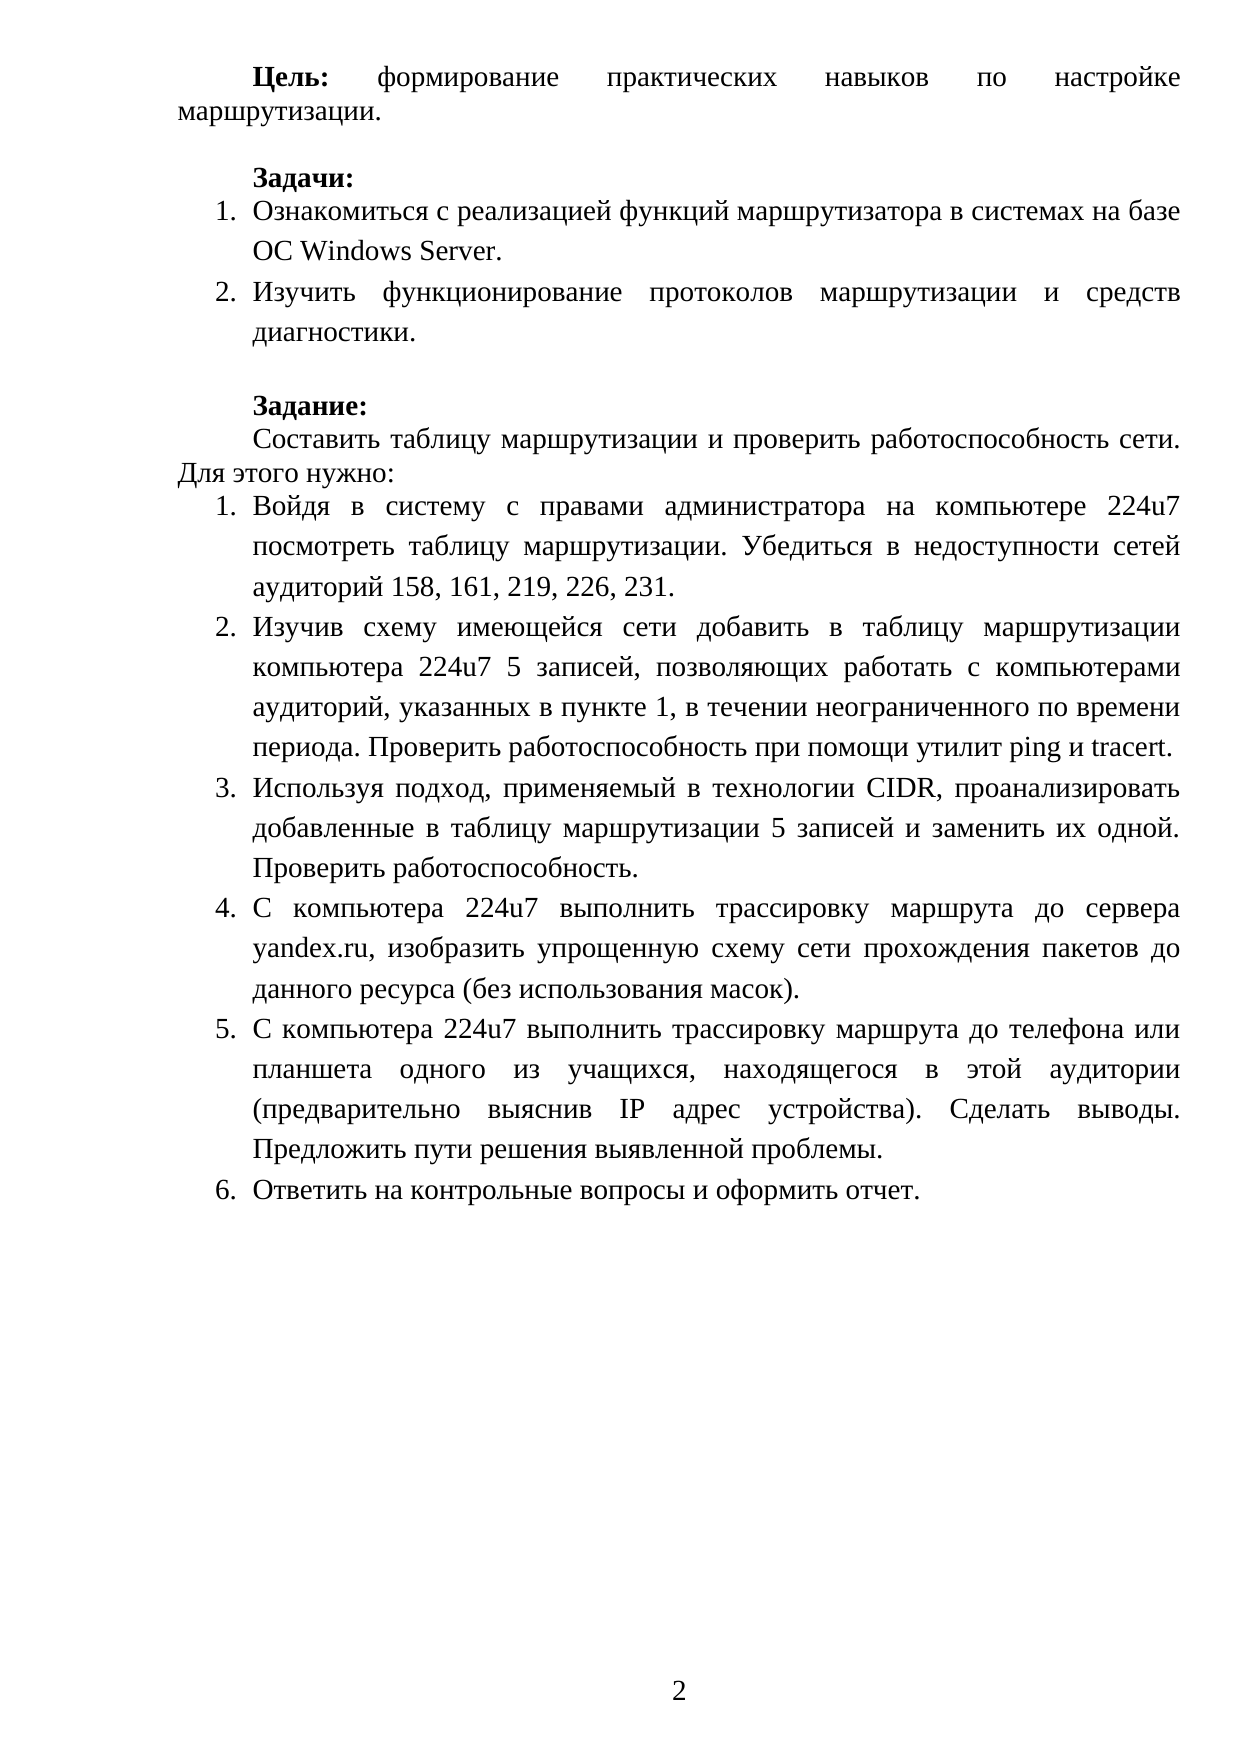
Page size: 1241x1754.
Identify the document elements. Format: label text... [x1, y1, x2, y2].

list Ответить на контрольные вопросы и оформить отчет. [215, 1172, 1181, 1205]
list С компьютера 224u7 выполнить трассировку маршрута до телефона или планшета одного из учащихся, находящегося в этой аудитории (предварительно выяснив IP адрес устройства). Сделать выводы. Предложить пути решения выявленной проблемы. [215, 1011, 1181, 1165]
list Задание: [177, 388, 1181, 421]
list Ознакомиться с реализацией функций маршрутизатора в системах на базе ОС Windows Server. [215, 193, 1181, 267]
list Войдя в систему с правами администратора на компьютере 224u7 посмотреть таблицу маршрутизации. Убедиться в недоступности сетей аудиторий 158, 161, 219, 226, 231. [215, 488, 1181, 602]
text Цель: формирование практических навыков по настройке маршрутизации. [177, 59, 1181, 126]
list Изучить функционирование протоколов маршрутизации и средств диагностики. [215, 274, 1181, 347]
text Задачи: [177, 160, 1181, 193]
text Составить таблицу маршрутизации и проверить работоспособность сети. Для этого нужно: [177, 421, 1181, 488]
list С компьютера 224u7 выполнить трассировку маршрута до сервера yandex.ru, изобразить упрощенную схему сети прохождения пакетов до данного ресурса (без использования масок). [215, 890, 1181, 1004]
list Используя подход, применяемый в технологии CIDR, проанализировать добавленные в таблицу маршрутизации 5 записей и заменить их одной. Проверить работоспособность. [215, 770, 1181, 884]
list Изучив схему имеющейся сети добавить в таблицу маршрутизации компьютера 224u7 5 записей, позволяющих работать с компьютерами аудиторий, указанных в пункте 1, в течении неограниченного по времени периода. Проверить работоспособность при помощи утилит ping и tracert. [215, 609, 1181, 763]
